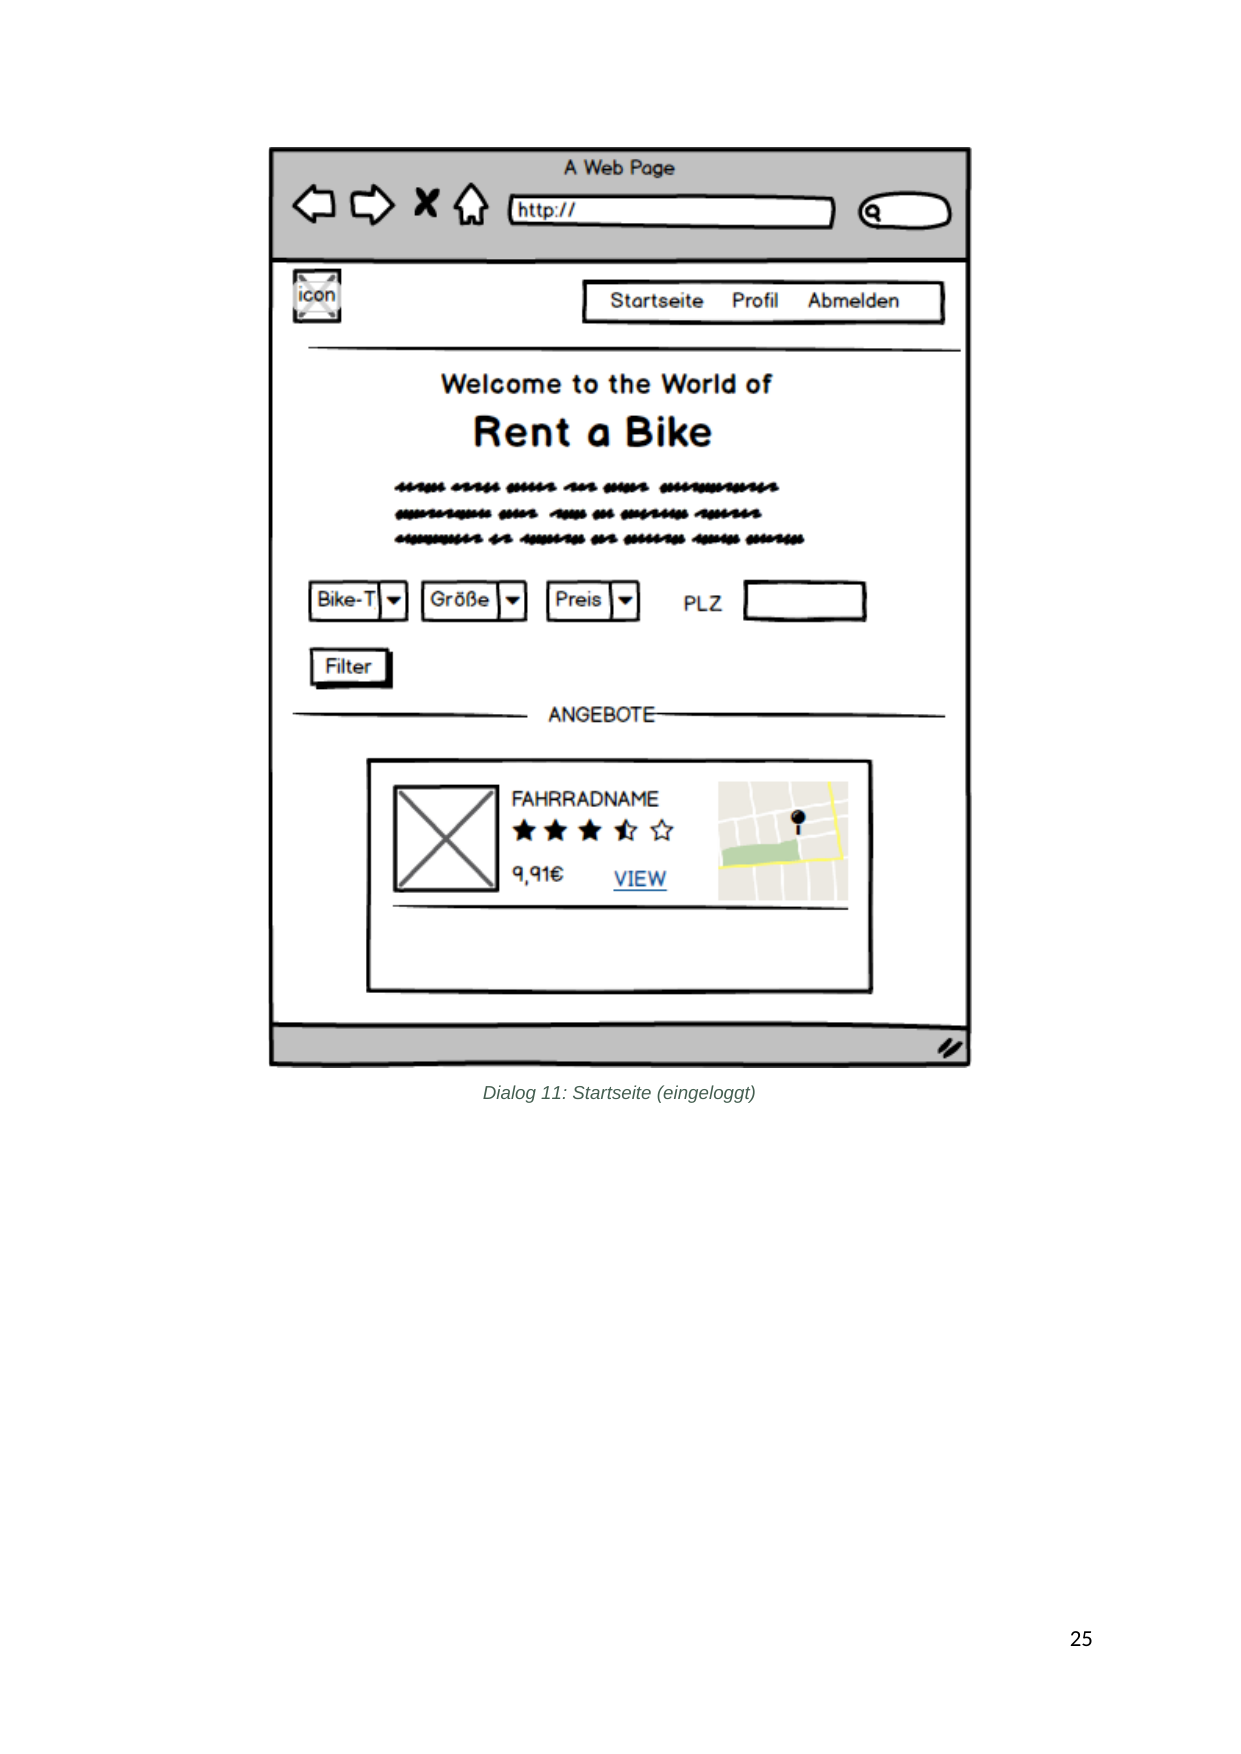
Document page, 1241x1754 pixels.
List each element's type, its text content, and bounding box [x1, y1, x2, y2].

text Dialog 11: Startseite (eingeloggt) [148, 1082, 1093, 1103]
picture [268, 147, 972, 1068]
